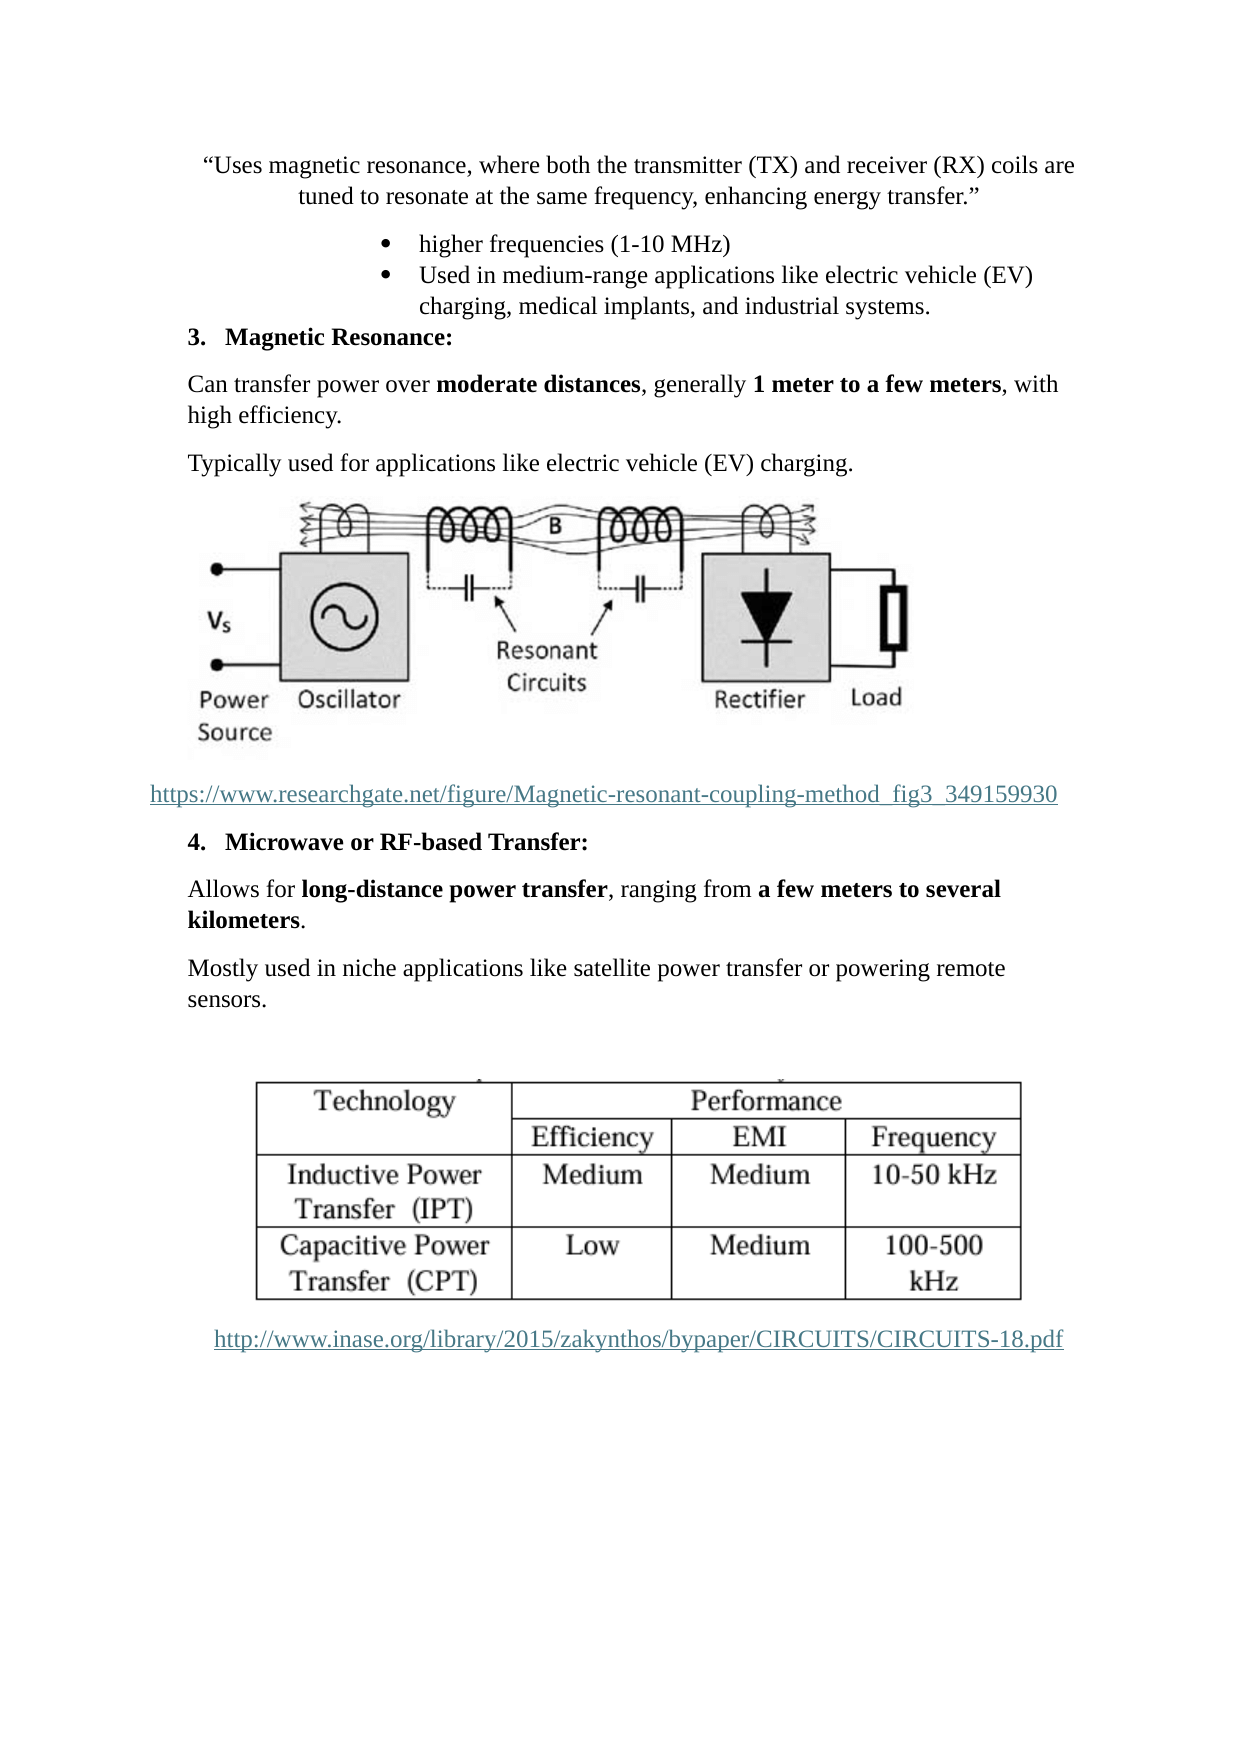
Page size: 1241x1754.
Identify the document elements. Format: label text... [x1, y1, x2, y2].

text Mostly used in niche applications like satellite power transfer or powering remote sensors. [187, 953, 1090, 1013]
text Can transfer power over moderate distances, generally 1 meter to a few meters, with high efficiency. [187, 369, 1090, 429]
list Magnetic Resonance: [187, 322, 1090, 351]
text “Uses magnetic resonance, where both the transmitter (TX) and receiver (RX) coils are tuned to resonate at the same frequency, enhancing energy transfer.” [187, 150, 1090, 210]
picture [253, 1079, 1024, 1305]
list higher frequencies (1-10 MHz) [381, 229, 1090, 257]
text https://www.researchgate.net/figure/Magnetic-resonant-coupling-method_fig3_349159930 [150, 779, 1090, 808]
list Microwave or RF-based Transfer: [187, 827, 1090, 855]
list Used in medium-range applications like electric vehicle (EV) charging, medical implants, and industrial systems. [381, 260, 1090, 319]
text Typically used for applications like electric vehicle (EV) charging. [187, 448, 1090, 477]
picture [187, 496, 914, 760]
text http://www.inase.org/library/2015/zakynthos/bypaper/CIRCUITS/CIRCUITS-18.pdf [187, 1324, 1090, 1353]
text Allows for long-distance power transfer, ranging from a few meters to several kilometers. [187, 874, 1090, 934]
